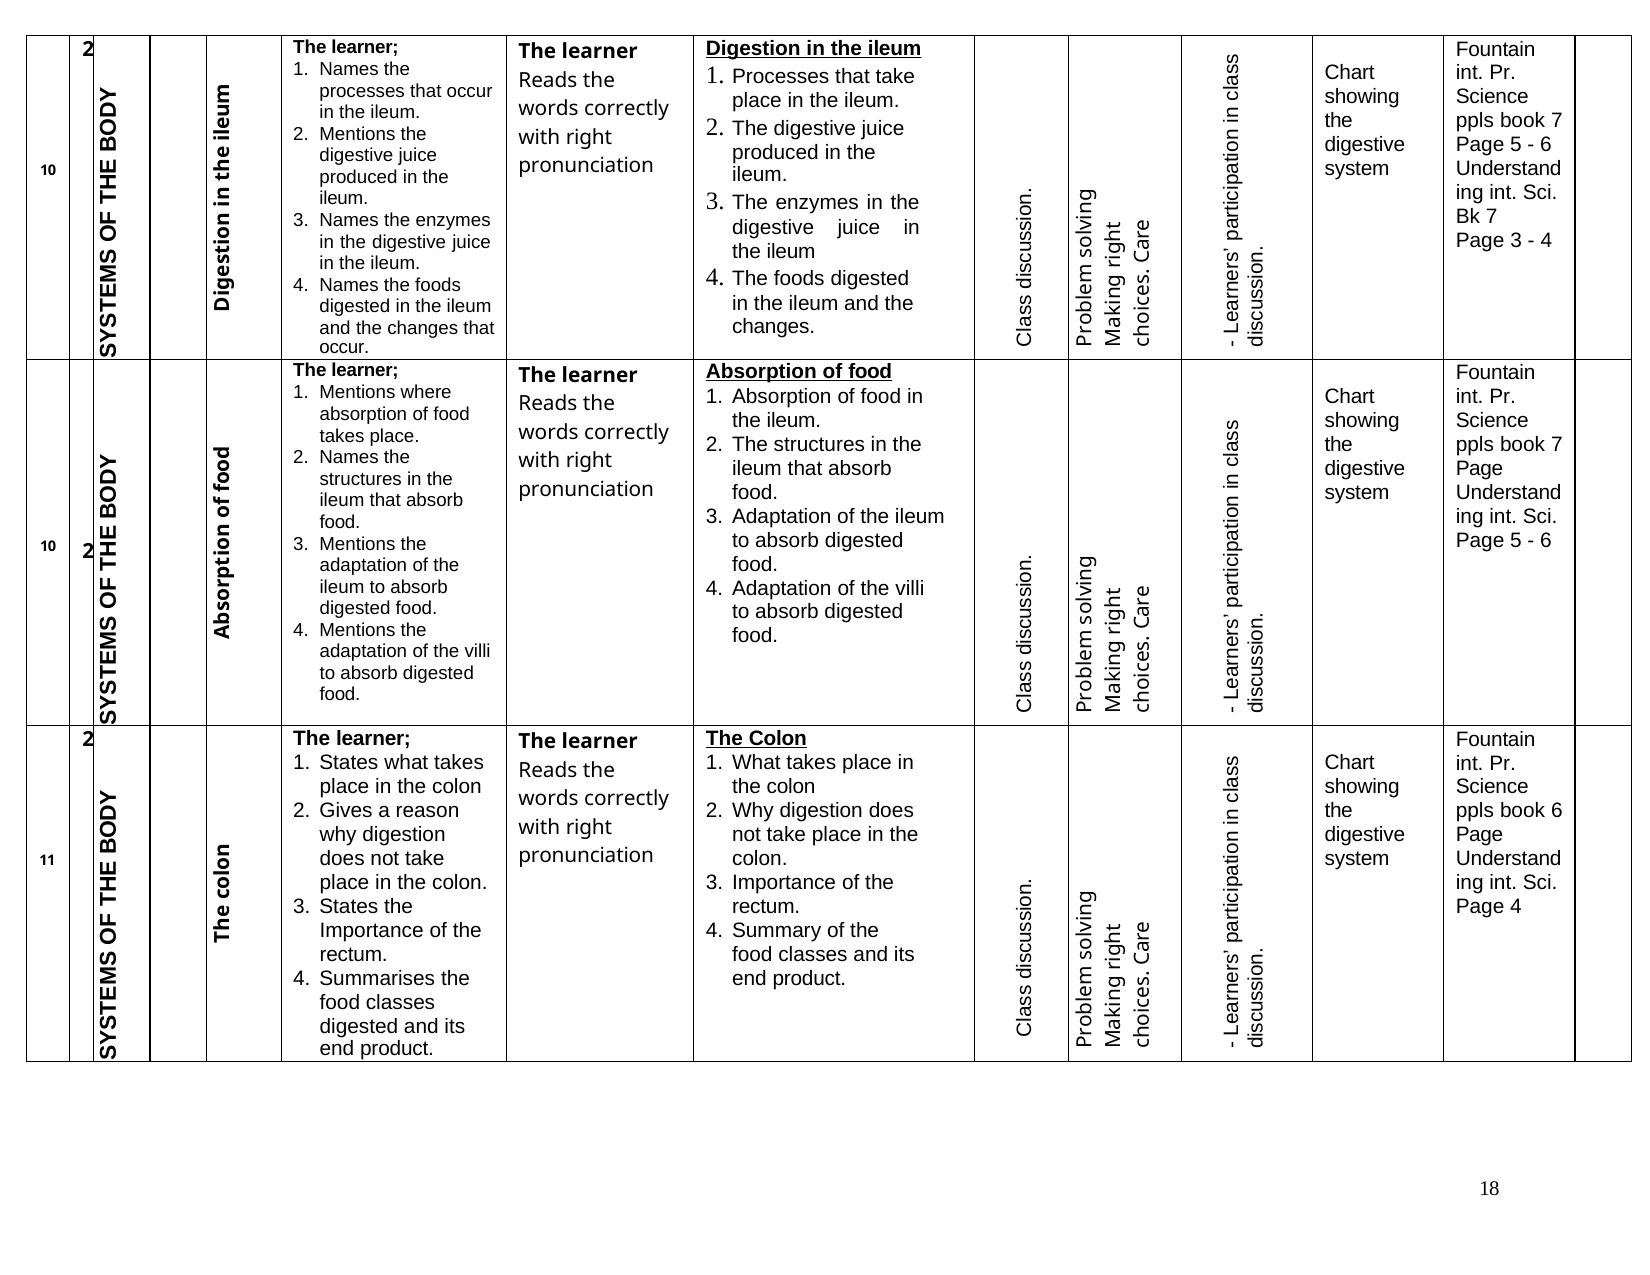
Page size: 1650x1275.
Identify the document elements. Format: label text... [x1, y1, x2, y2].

table_cell 11 [27, 726, 69, 1061]
table_cell The learner Reads the words correctly with right pronunciation [507, 360, 693, 725]
table_header - Learners’ participation in class discussion. [1182, 36, 1312, 359]
table_header [1576, 36, 1631, 359]
table_cell Problem solving Making right choices. Care [1069, 360, 1181, 725]
table_header 2 [70, 36, 93, 359]
table_cell 2 [70, 360, 93, 725]
table_cell The colon [207, 726, 281, 1061]
table_header The learner Reads the words correctly with right pronunciation [507, 36, 693, 359]
table_header Digestion in the ileum [207, 36, 281, 359]
table_header SYSTEMS OF THE BODY [94, 36, 149, 359]
table_cell - Learners’ participation in class discussion. [1182, 360, 1312, 725]
table_header [151, 36, 206, 359]
table_header Digestion in the ileum Processes that take place in the ileum. The digestive juice produced in the ileum. The enzymes in the digestive juice in the ileum The foods digested in the ileum and the changes. [694, 36, 974, 359]
table_cell Class discussion. [975, 360, 1068, 725]
table_cell [151, 360, 206, 725]
table_cell 2 [70, 726, 93, 1061]
table_cell 10 [27, 360, 69, 725]
table_cell The learner Reads the words correctly with right pronunciation [507, 726, 693, 1061]
table_cell SYSTEMS OF THE BODY [94, 726, 149, 1061]
table_cell Fountain int. Pr. Science ppls book 6 Page Understand ing int. Sci. Page 4 [1444, 726, 1574, 1061]
table_cell - Learners’ participation in class discussion. [1182, 726, 1312, 1061]
table_header The learner; Names the processes that occur in the ileum. Mentions the digestive juice produced in the ileum. Names the enzymes in the digestive juice in the ileum. Names the foods digested in the ileum and the changes that occur. [282, 36, 506, 359]
table_cell Problem solving Making right choices. Care [1069, 726, 1181, 1061]
table_cell Chart showing the digestive system [1313, 360, 1443, 725]
table_header 10 [27, 36, 69, 359]
table_header Problem solving Making right choices. Care [1069, 36, 1181, 359]
table_cell The learner; Mentions where absorption of food takes place. Names the structures in the ileum that absorb food. Mentions the adaptation of the ileum to absorb digested food. Mentions the adaptation of the villi to absorb digested food. [282, 360, 506, 725]
table_cell [1576, 726, 1631, 1061]
table_cell SYSTEMS OF THE BODY [94, 360, 149, 725]
table_cell Absorption of food [207, 360, 281, 725]
table_cell Absorption of food Absorption of food in the ileum. The structures in the ileum that absorb food. Adaptation of the ileum to absorb digested food. Adaptation of the villi to absorb digested food. [694, 360, 974, 725]
table_cell Class discussion. [975, 726, 1068, 1061]
table_header Class discussion. [975, 36, 1068, 359]
table_cell [1576, 360, 1631, 725]
table_cell The Colon What takes place in the colon Why digestion does not take place in the colon. Importance of the rectum. Summary of the food classes and its end product. [694, 726, 974, 1061]
table_cell The learner; States what takes place in the colon Gives a reason why digestion does not take place in the colon. States the Importance of the rectum. Summarises the food classes digested and its end product. [282, 726, 506, 1061]
table_header Fountain int. Pr. Science ppls book 7 Page 5 - 6 Understand ing int. Sci. Bk 7 Page 3 - 4 [1444, 36, 1574, 359]
table_cell Chart showing the digestive system [1313, 726, 1443, 1061]
table_cell [151, 726, 206, 1061]
table_cell Fountain int. Pr. Science ppls book 7 Page Understand ing int. Sci. Page 5 - 6 [1444, 360, 1574, 725]
table_header Chart showing the digestive system [1313, 36, 1443, 359]
